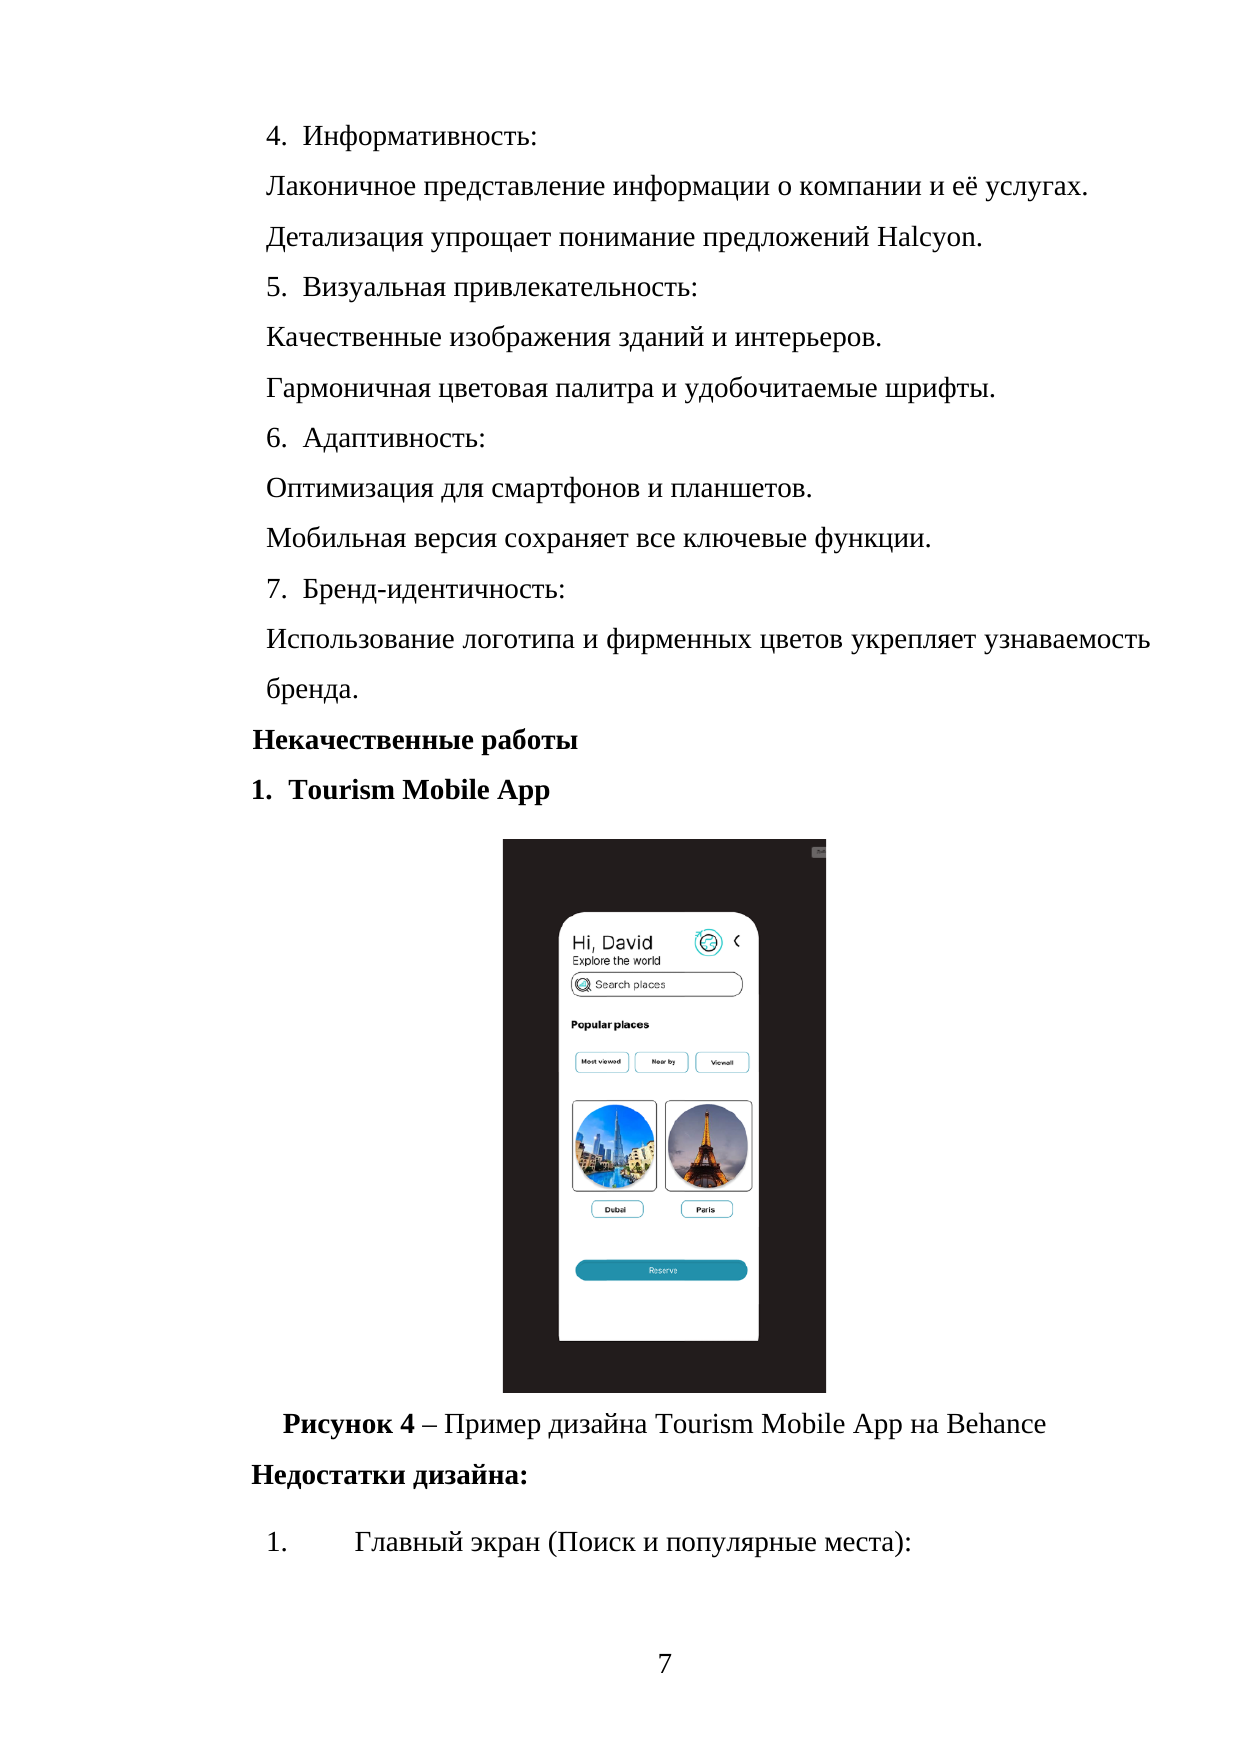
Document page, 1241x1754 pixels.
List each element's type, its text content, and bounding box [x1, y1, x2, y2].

text Мобильная версия сохраняет все ключевые функции. [266, 521, 1152, 554]
text Лаконичное представление информации о компании и её услугах. [266, 168, 1152, 202]
text Оптимизация для смартфонов и планшетов. [266, 470, 1152, 504]
text 7. Бренд-идентичность: [177, 571, 1152, 604]
picture [502, 839, 827, 1393]
text Рисунок 4 – Пример дизайна Tourism Mobile App на Behance [177, 1406, 1152, 1440]
text Использование логотипа и фирменных цветов укрепляет узнаваемость бренда. [266, 621, 1152, 705]
text Некачественные работы [252, 722, 1152, 755]
list Tourism Mobile App [251, 772, 1152, 806]
text 4. Информативность: [177, 118, 1152, 152]
text Детализация упрощает понимание предложений Halcyon. [266, 219, 1152, 252]
text Гармоничная цветовая палитра и удобочитаемые шрифты. [266, 370, 1152, 403]
text Недостатки дизайна: [177, 1457, 1152, 1490]
text 6. Адаптивность: [177, 420, 1152, 453]
text 5. Визуальная привлекательность: [177, 269, 1152, 303]
list Главный экран (Поиск и популярные места): [177, 1524, 1152, 1557]
text Качественные изображения зданий и интерьеров. [266, 319, 1152, 353]
